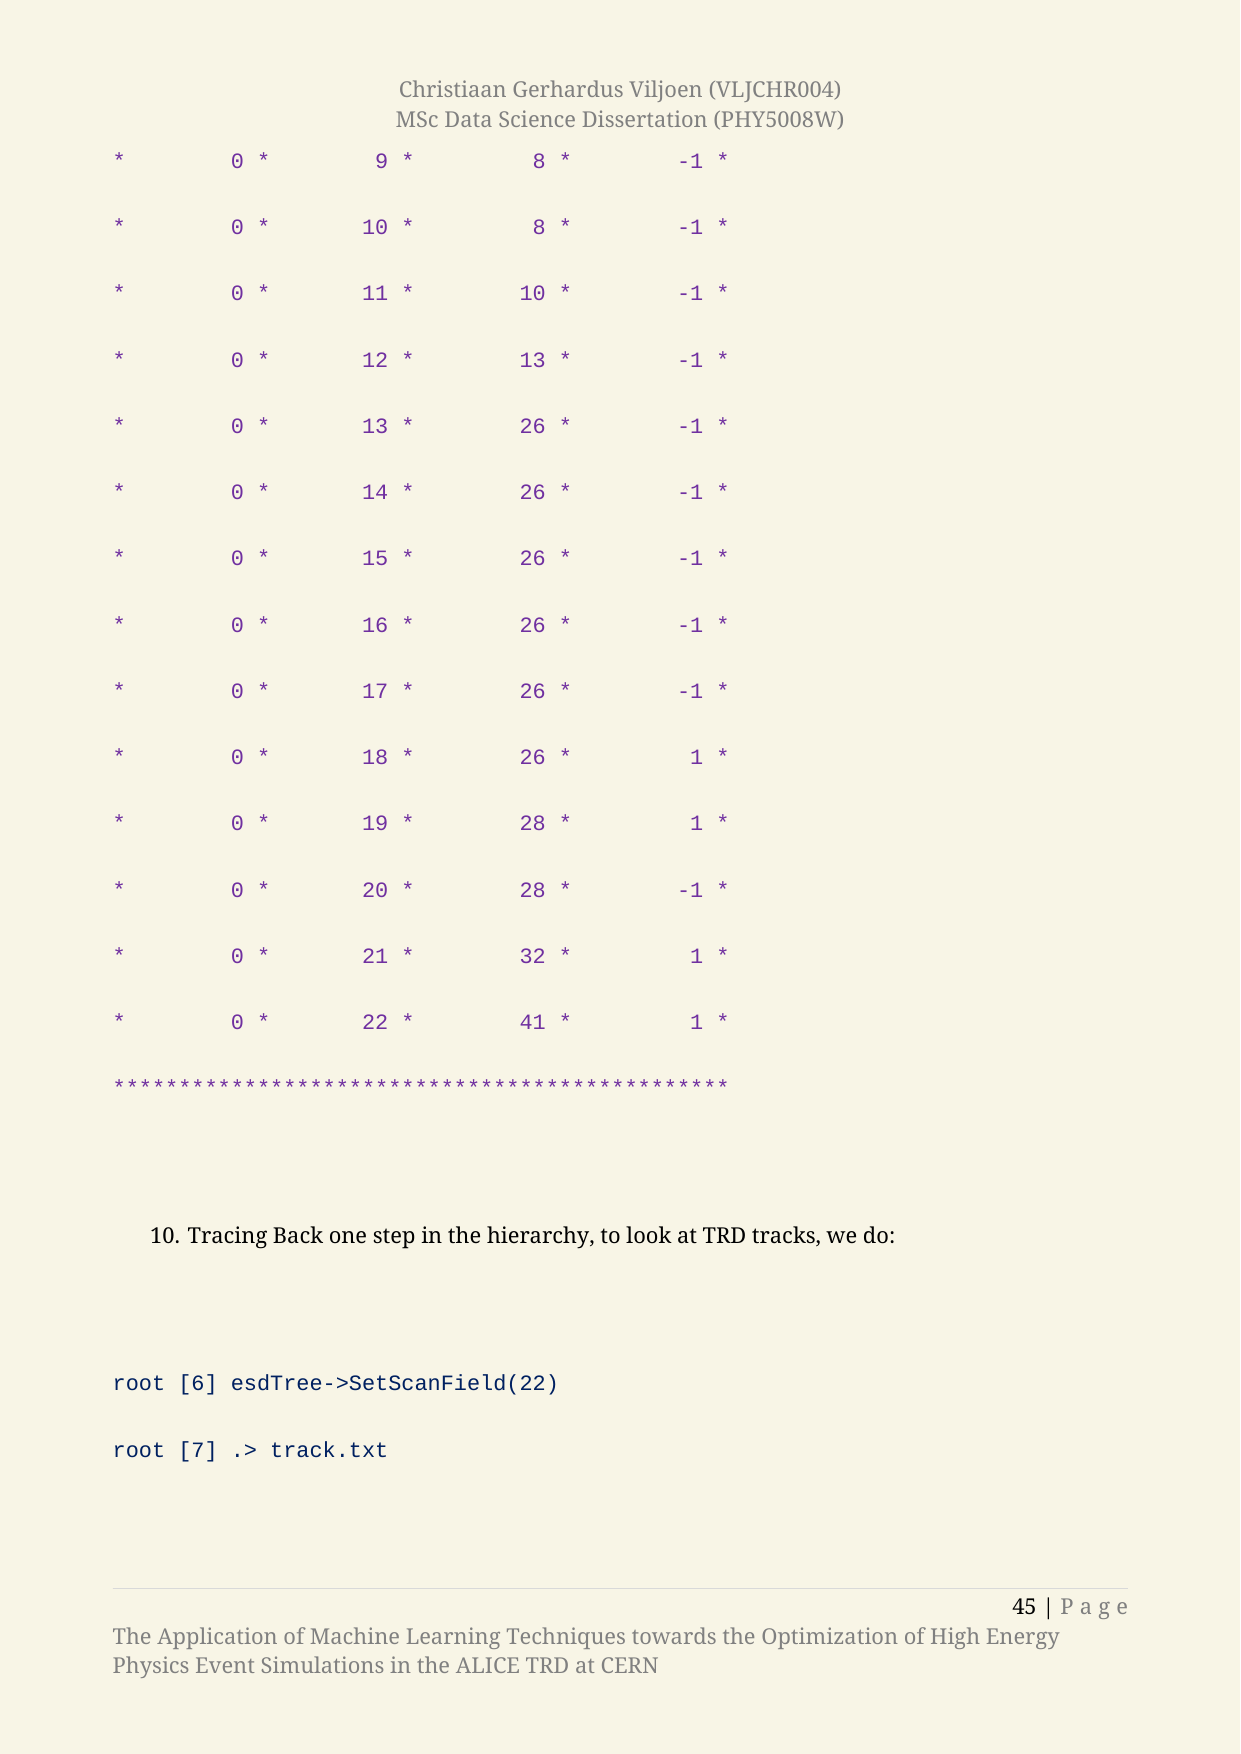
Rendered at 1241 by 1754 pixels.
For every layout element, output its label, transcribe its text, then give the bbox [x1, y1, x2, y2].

text * 0 * 20 * 28 * -1 * [112, 879, 1128, 903]
text * 0 * 13 * 26 * -1 * [112, 415, 1128, 440]
text * 0 * 17 * 26 * -1 * [112, 680, 1128, 705]
text * 0 * 21 * 32 * 1 * [112, 945, 1128, 970]
text * 0 * 19 * 28 * 1 * [112, 812, 1128, 837]
text *********************************************** [112, 1077, 1128, 1102]
text * 0 * 14 * 26 * -1 * [112, 481, 1128, 506]
text * 0 * 9 * 8 * -1 * [112, 150, 1128, 175]
text root [6] esdTree->SetScanField(22) [112, 1372, 1128, 1397]
text * 0 * 15 * 26 * -1 * [112, 547, 1128, 572]
text * 0 * 10 * 8 * -1 * [112, 216, 1128, 241]
text * 0 * 12 * 13 * -1 * [112, 349, 1128, 373]
text root [7] .> track.txt [112, 1439, 1128, 1463]
text * 0 * 11 * 10 * -1 * [112, 282, 1128, 307]
text * 0 * 22 * 41 * 1 * [112, 1011, 1128, 1036]
list Tracing Back one step in the hierarchy, to look at TRD tracks, we do: [150, 1220, 1128, 1250]
text * 0 * 16 * 26 * -1 * [112, 614, 1128, 638]
text * 0 * 18 * 26 * 1 * [112, 746, 1128, 771]
